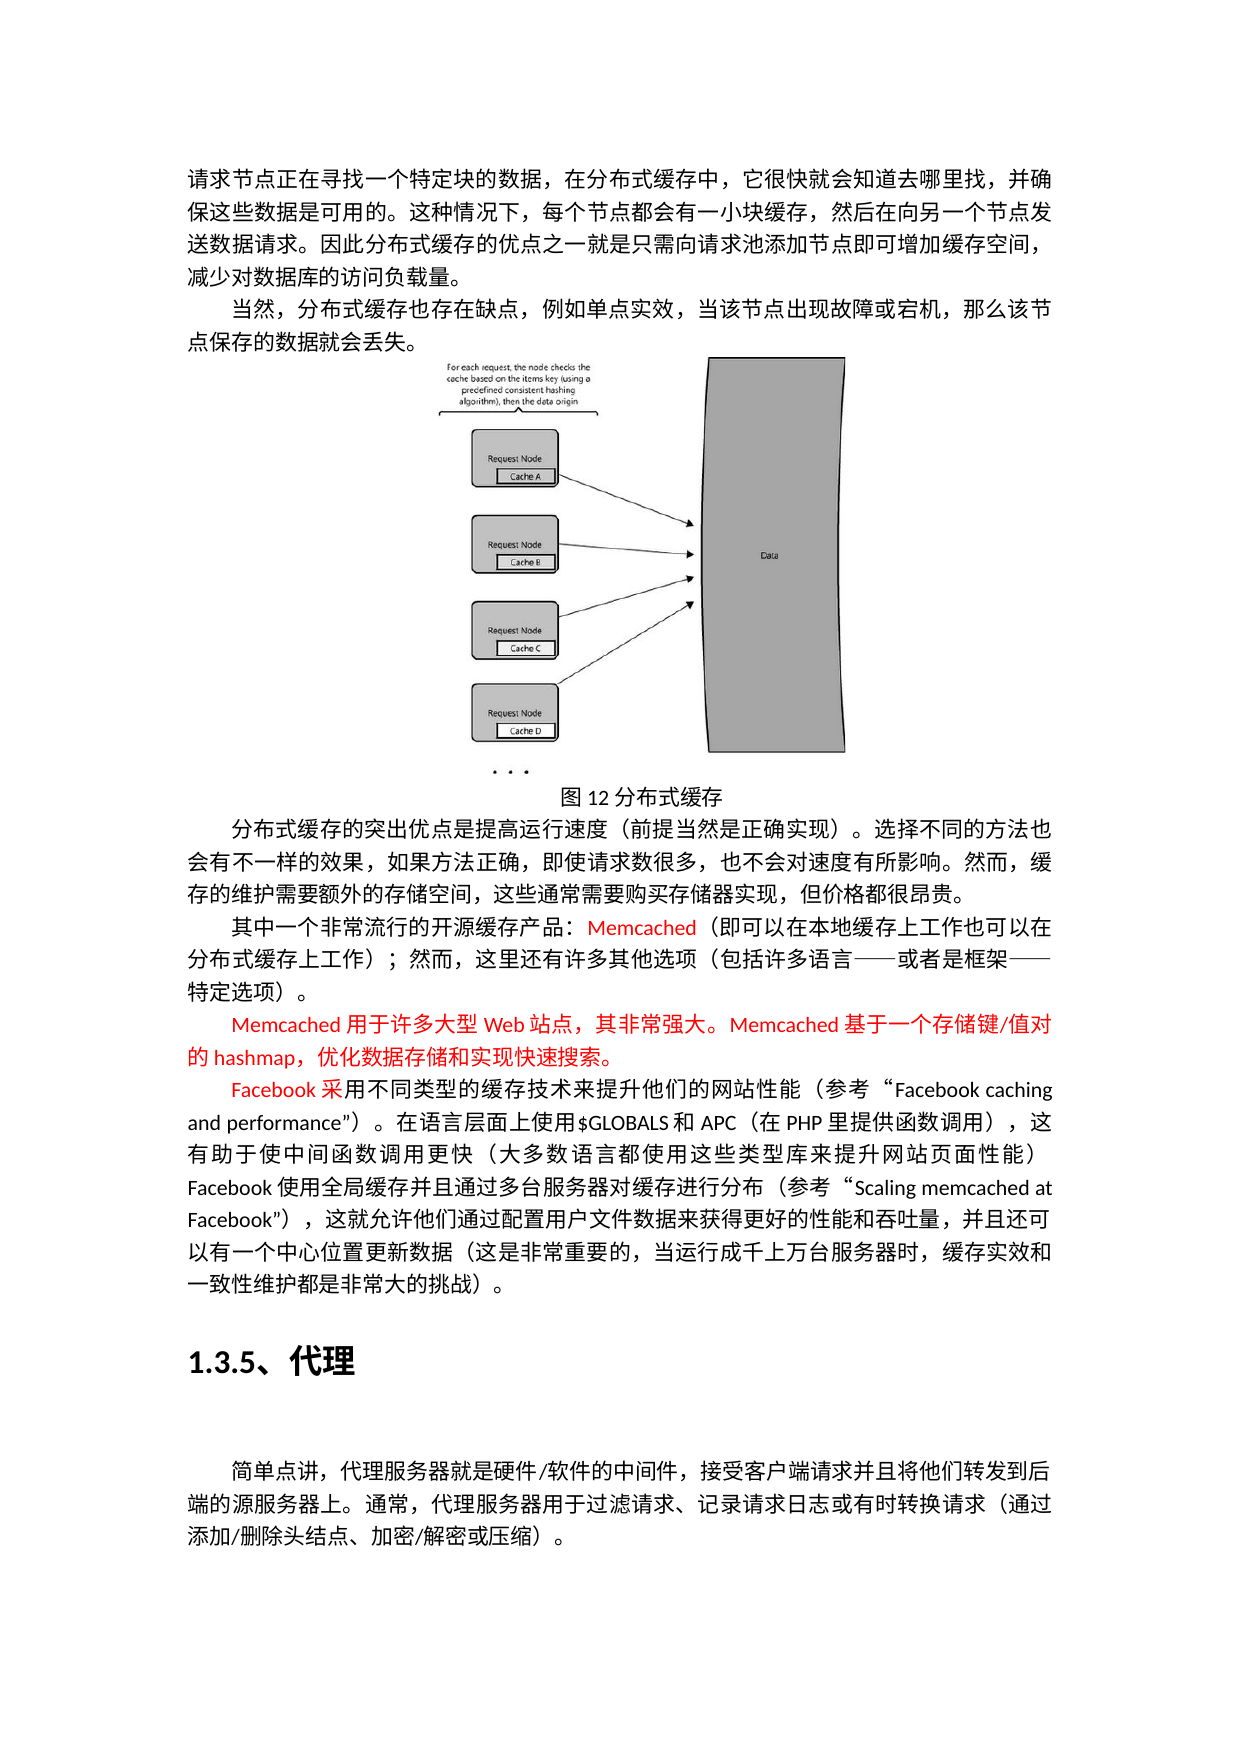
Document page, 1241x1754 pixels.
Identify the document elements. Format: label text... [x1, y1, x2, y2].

text 图12 分布式缓存 [187, 779, 1053, 812]
text 当然，分布式缓存也存在缺点，例如单点实效，当该节点出现故障或宕机，那么该节点保存的数据就会丢失。 [187, 292, 1053, 357]
text 分布式缓存的突出优点是提高运行速度（前提当然是正确实现）。选择不同的方法也会有不一样的效果，如果方法正确，即使请求数很多，也不会对速度有所影响。然而，缓存的维护需要额外的存储空间，这些通常需要购买存储器实现，但价格都很昂贵。 [187, 812, 1053, 909]
text 简单点讲，代理服务器就是硬件/软件的中间件，接受客户端请求并且将他们转发到后端的源服务器上。通常，代理服务器用于过滤请求、记录请求日志或有时转换请求（通过添加/删除头结点、加密/解密或压缩）。 [187, 1454, 1053, 1551]
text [187, 162, 1053, 292]
subtitle 1.3.5、代理 [187, 1327, 1053, 1392]
text Facebook采用不同类型的缓存技术来提升他们的网站性能（参考“Facebook caching and performance”）。在语言层面上使用$GLOBALS和APC（在PHP里提供函数调用），这有助于使中间函数调用更快（大多数语言都使用这些类型库来提升网站页面性能）。Facebook使用全局缓存并且通过多台服务器对缓存进行分布（参考“Scaling memcached at Facebook”），这就允许他们通过配置用户文件数据来获得更好的性能和吞吐量，并且还可以有一个中心位置更新数据（这是非常重要的，当运行成千上万台服务器时，缓存实效和一致性维护都是非常大的挑战）。 [187, 1072, 1053, 1299]
text 其中一个非常流行的开源缓存产品：Memcached（即可以在本地缓存上工作也可以在分布式缓存上工作）；然而，这里还有许多其他选项（包括许多语言——或者是框架——特定选项）。 [187, 909, 1053, 1007]
text Memcached用于许多大型Web站点，其非常强大。Memcached基于一个存储键/值对的hashmap，优化数据存储和实现快速搜索。 [187, 1007, 1053, 1072]
picture [438, 357, 846, 774]
